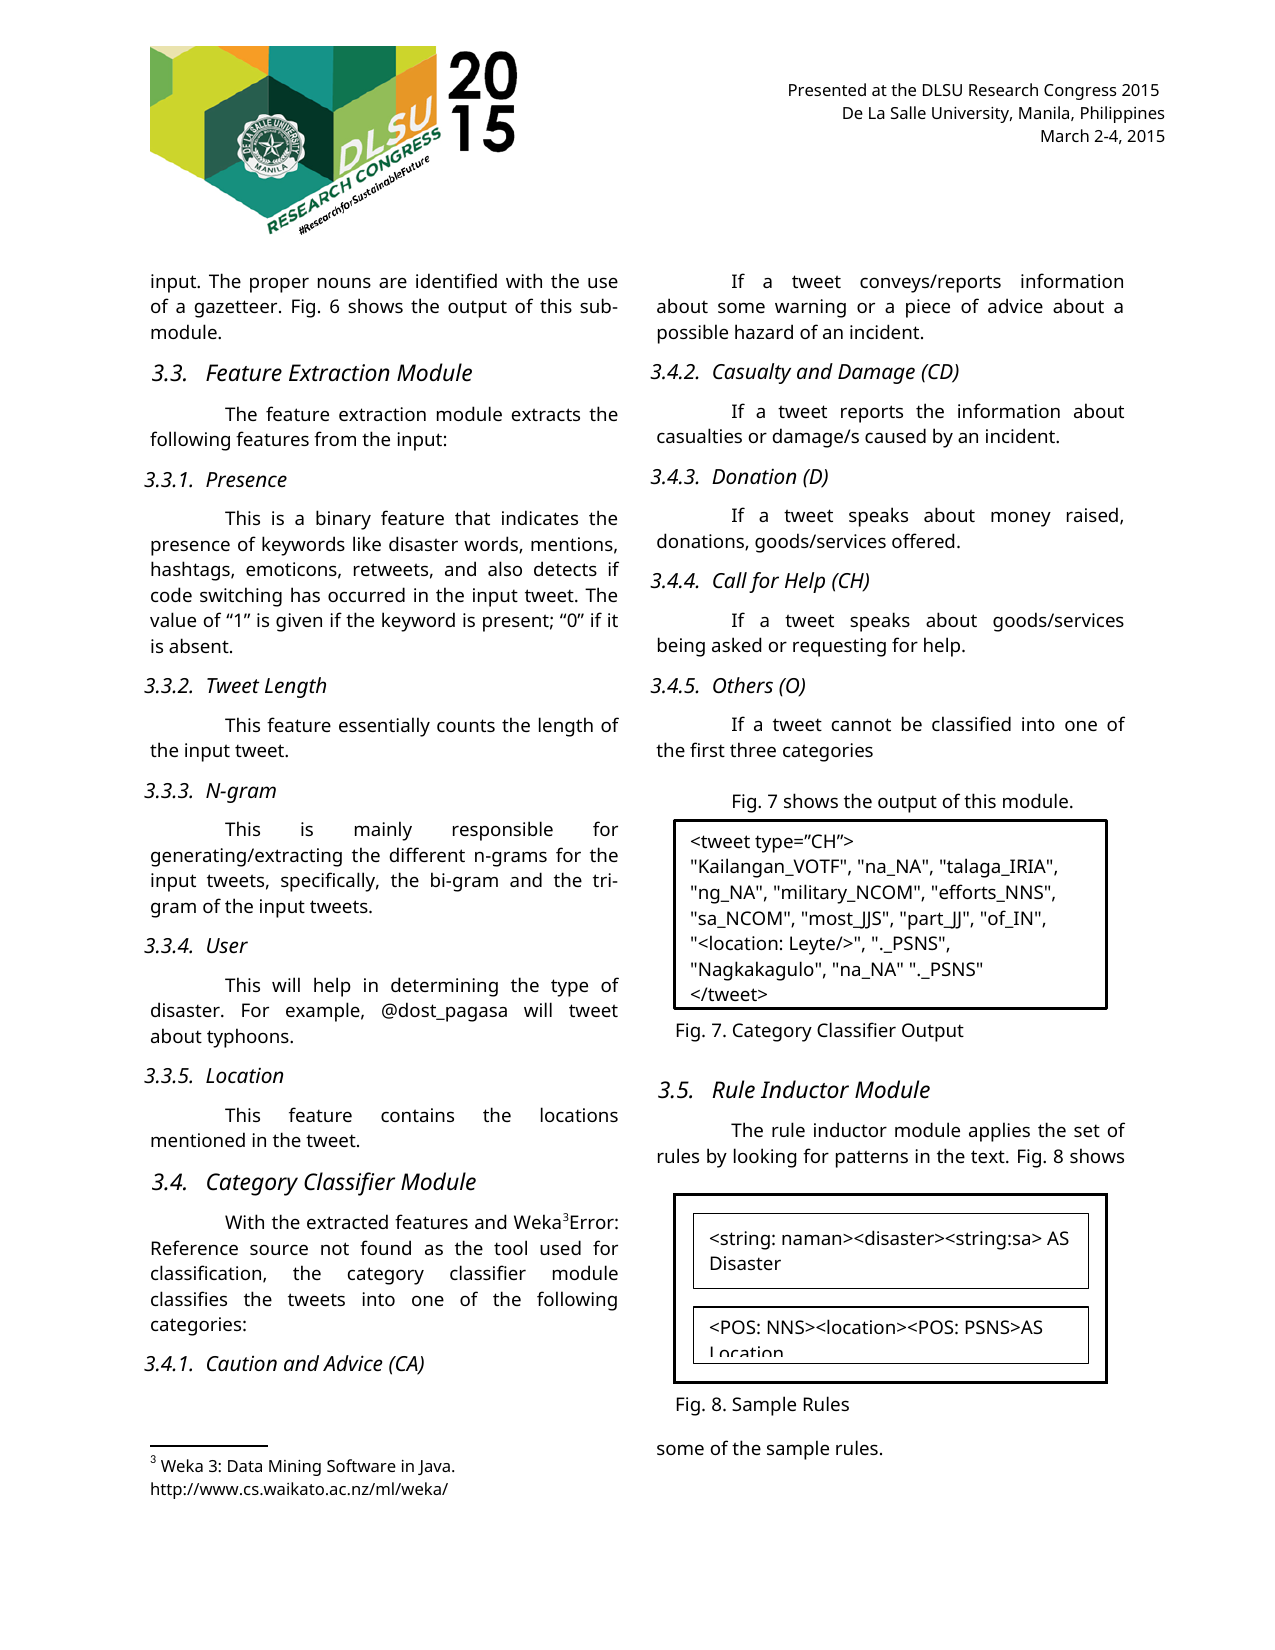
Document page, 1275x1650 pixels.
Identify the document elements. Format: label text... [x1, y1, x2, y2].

text The feature extraction module extracts the following features from the input: [150, 401, 619, 452]
subtitle Tweet Length [144, 671, 619, 700]
text This will help in determining the type of disaster. For example, @dost_pagasa will tweet about typhoons. [150, 972, 619, 1049]
text If a tweet reports the information about casualties or damage/s caused by an incident. [656, 398, 1125, 449]
subtitle User [144, 931, 619, 960]
subtitle Casualty and Damage (CD) [650, 357, 1125, 386]
text If a tweet speaks about goods/services being asked or requesting for help. [656, 607, 1125, 658]
subtitle Rule Inductor Module [658, 826, 1125, 1105]
subtitle Donation (D) [650, 462, 1125, 490]
subtitle Feature Extraction Module [151, 357, 619, 389]
picture [150, 45, 522, 241]
subtitle Location [144, 1061, 619, 1090]
text If a tweet conveys/reports information about some warning or a piece of advice about a possible hazard of an incident. [656, 268, 1125, 345]
text If a tweet speaks about money raised, donations, goods/services offered. [656, 503, 1125, 554]
text The rule inductor module applies the set of rules by looking for patterns in the text. Fig. 8 shows some of the sample rules. [656, 1118, 1125, 1461]
text This is mainly responsible for generating/extracting the different n-grams for the input tweets, specifically, the bi-gram and the tri-gram of the input tweets. [150, 817, 619, 919]
subtitle Call for Help (CH) [650, 566, 1125, 595]
subtitle Category Classifier Module [151, 1166, 619, 1197]
text If a tweet cannot be classified into one of the first three categories [656, 712, 1125, 763]
text Fig. 7 shows the output of this module. [656, 788, 1125, 814]
subtitle Presence [144, 465, 619, 493]
text This is a binary feature that indicates the presence of keywords like disaster words, mentions, hashtags, emoticons, retweets, and also detects if code switching has occurred in the input tweet. The value of “1” is given if the keyword is present; “0” if it is absent. [150, 506, 619, 659]
subtitle N-gram [144, 776, 619, 804]
text This feature essentially counts the length of the input tweet. [150, 712, 619, 763]
subtitle Caution and Advice (CA) [144, 1349, 619, 1378]
text This feature contains the locations mentioned in the tweet. [150, 1102, 619, 1153]
subtitle Others (O) [650, 671, 1125, 699]
